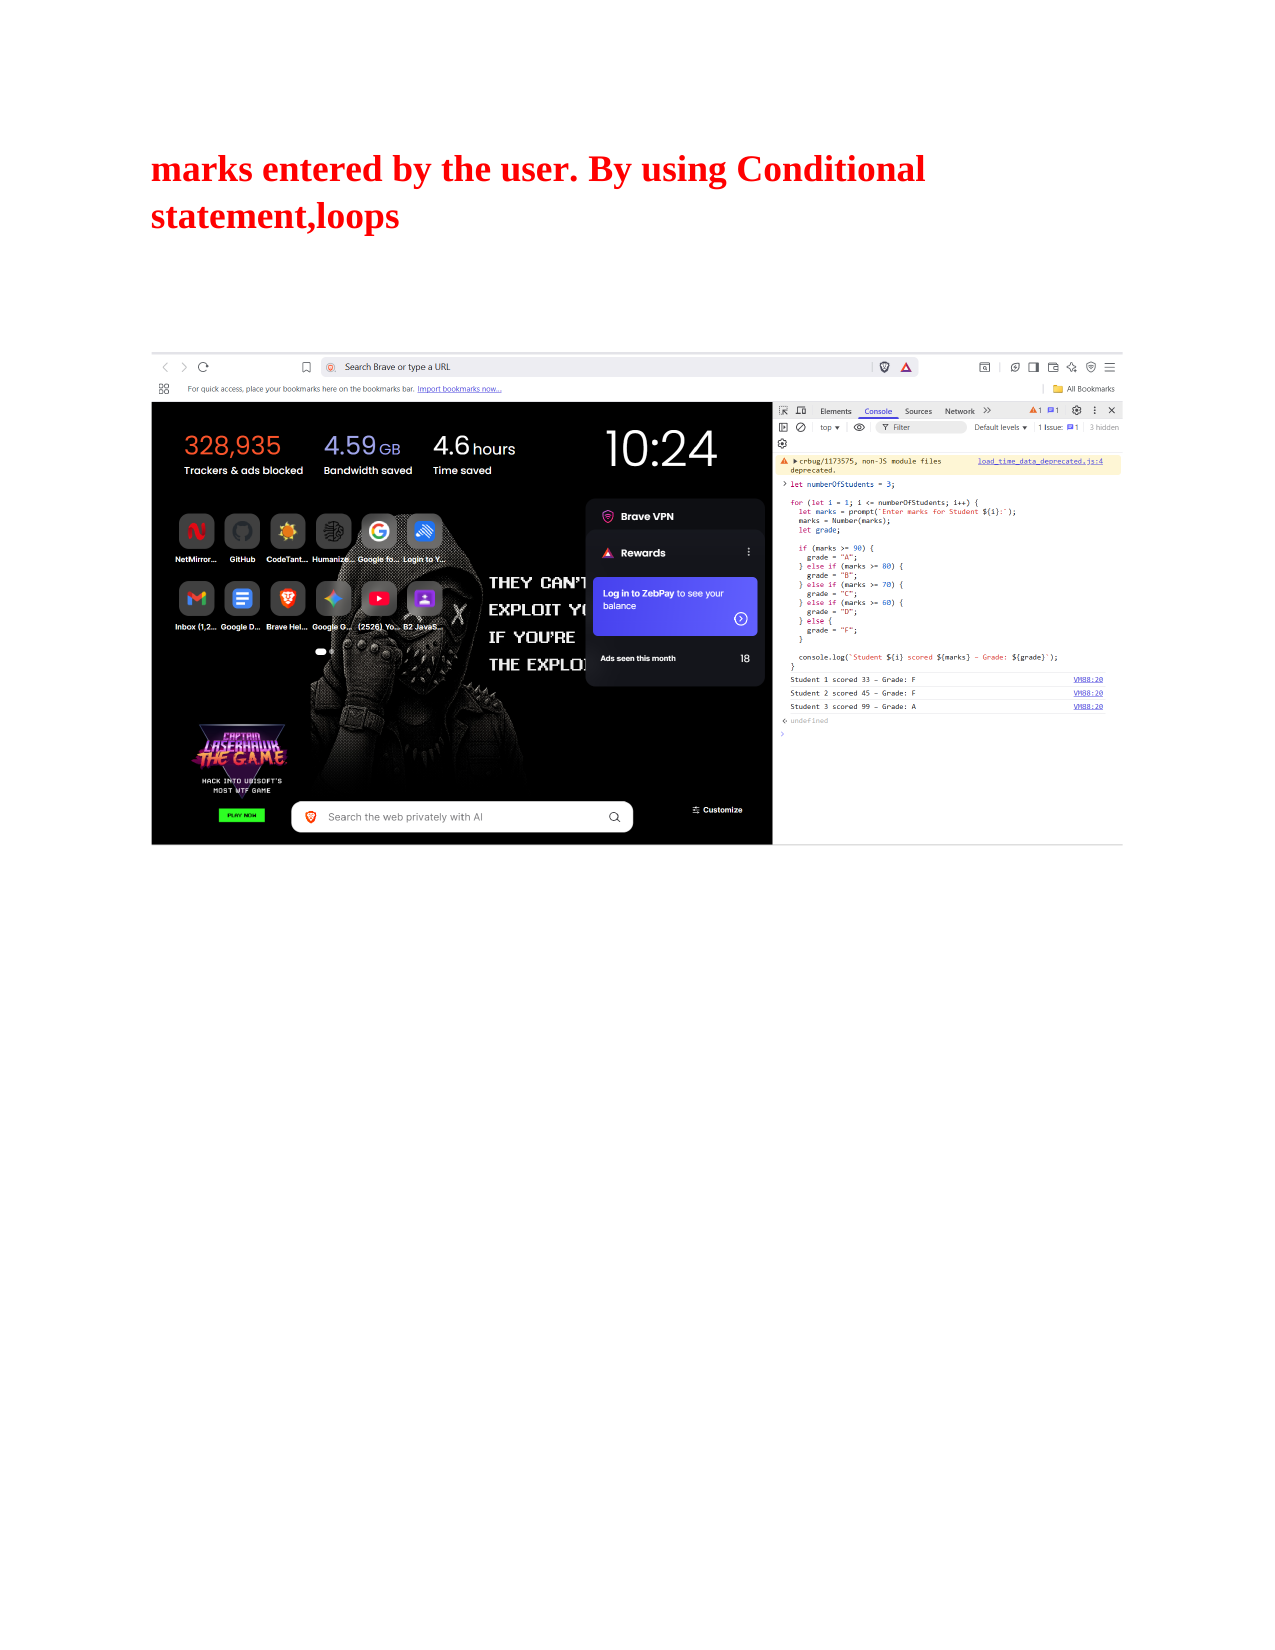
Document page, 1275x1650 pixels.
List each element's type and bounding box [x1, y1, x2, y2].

picture [151, 352, 1123, 846]
text [151, 146, 1036, 237]
